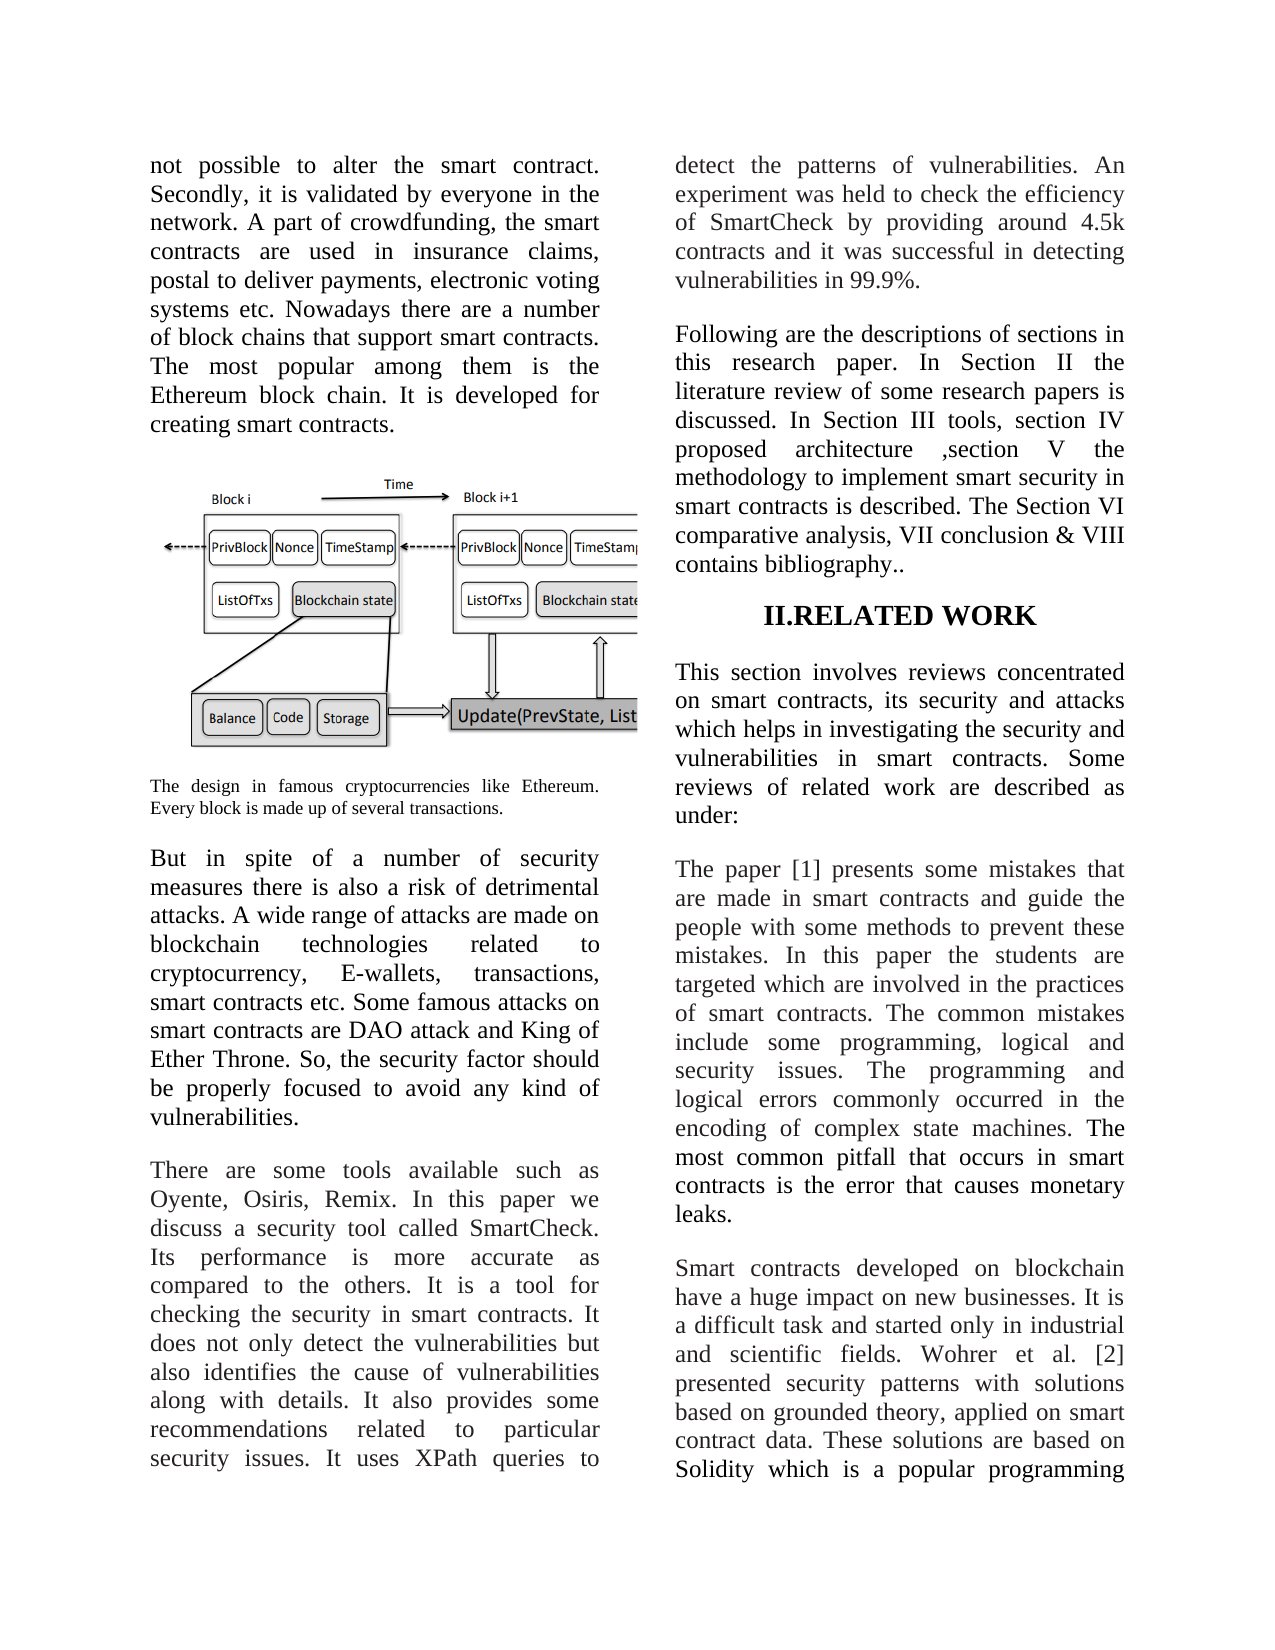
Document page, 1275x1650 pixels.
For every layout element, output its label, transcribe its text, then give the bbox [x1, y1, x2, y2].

text This section involves reviews concentrated on smart contracts, its security and attacks which helps in investigating the security and vulnerabilities in smart contracts. Some reviews of related work are described as under: [675, 657, 1125, 829]
text The design in famous cryptocurrencies like Ethereum. Every block is made up of several transactions. [150, 775, 600, 818]
text But in spite of a number of security measures there is also a risk of detrimental attacks. A wide range of attacks are made on blockchain technologies related to cryptocurrency, E-wallets, transactions, smart contracts etc. Some famous attacks on smart contracts are DAO attack and King of Ether Throne. So, the security factor should be properly focused to avoid any kind of vulnerabilities. [150, 843, 600, 1131]
text There are some tools available such as Oyente, Osiris, Remix. In this paper we discuss a security tool called SmartCheck. Its performance is more accurate as compared to the others. It is a tool for checking the security in smart contracts. It does not only detect the vulnerabilities but also identifies the cause of vulnerabilities along with details. It also provides some recommendations related to particular security issues. It uses XPath queries to detect the patterns of vulnerabilities. An experiment was held to check the efficiency of SmartCheck by providing around 4.5k contracts and it was successful in detecting vulnerabilities in 99.9%. [675, 150, 1125, 294]
text Following are the descriptions of sections in this research paper. In Section II the literature review of some research papers is discussed. In Section III tools, section IV proposed architecture ,section V the methodology to implement smart security in smart contracts is described. The Section VI comparative analysis, VII conclusion & VIII contains bibliography.. [675, 319, 1125, 577]
picture [150, 462, 638, 750]
text The paper [1] presents some mistakes that are made in smart contracts and guide the people with some methods to prevent these mistakes. In this paper the students are targeted which are involved in the practices of smart contracts. The common mistakes include some programming, logical and security issues. The programming and logical errors commonly occurred in the encoding of complex state machines. The most common pitfall that occurs in smart contracts is the error that causes monetary leaks. [675, 854, 1125, 1228]
text There are some tools available such as Oyente, Osiris, Remix. In this paper we discuss a security tool called SmartCheck. Its performance is more accurate as compared to the others. It is a tool for checking the security in smart contracts. It does not only detect the vulnerabilities but also identifies the cause of vulnerabilities along with details. It also provides some recommendations related to particular security issues. It uses XPath queries to detect the patterns of vulnerabilities. An experiment was held to check the efficiency of SmartCheck by providing around 4.5k contracts and it was successful in detecting vulnerabilities in 99.9%. [150, 1156, 600, 1472]
text II.RELATED WORK [675, 598, 1125, 632]
